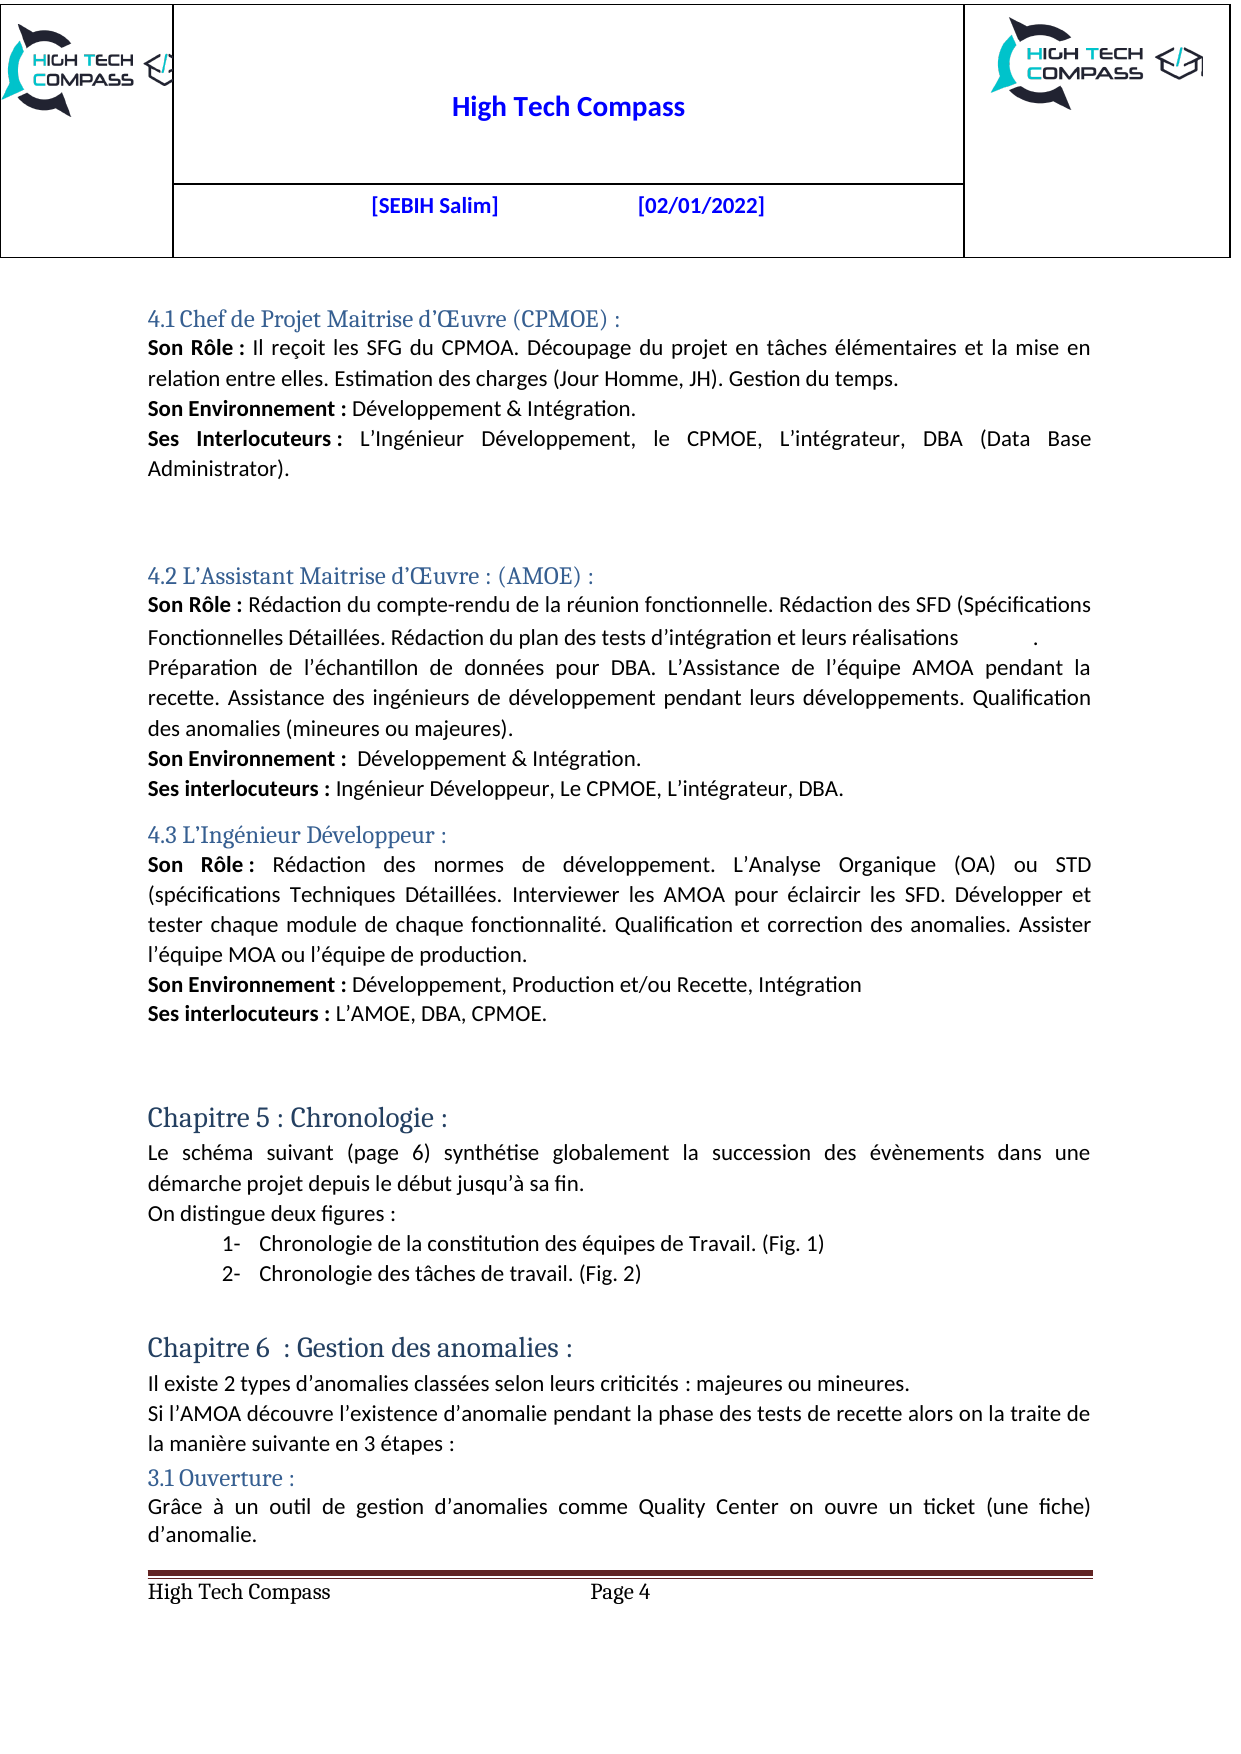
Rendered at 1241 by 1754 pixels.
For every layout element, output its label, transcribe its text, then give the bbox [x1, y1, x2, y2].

subtitle : Chronologie : [148, 1101, 1093, 1134]
text Il existe 2 types d’anomalies classées selon leurs criticités : majeures ou mineures. [148, 1369, 1093, 1397]
text On distingue deux figures : [148, 1199, 1093, 1227]
text Ses interlocuteurs : Ingénieur Développeur, Le CPMOE, L’intégrateur, DBA. [148, 774, 1093, 802]
subtitle 4.1 Chef de Projet Maitrise d’Œuvre (CPMOE) : [148, 305, 1093, 333]
text Son Rôle : Rédaction du compte-rendu de la réunion fonctionnelle. Rédaction des SFD (Spécifications Fonctionnelles Détaillées. Rédaction du plan des tests d’intégration et leurs réalisations . Préparation de l’échantillon de données pour DBA. L’Assistance de l’équipe AMOA pendant la recette. Assistance des ingénieurs de développement pendant leurs développements. Qualification des anomalies (mineures ou majeures). [148, 590, 1093, 742]
picture [990, 17, 1203, 110]
subtitle 4.3 L’Ingénieur Développeur : [148, 821, 1093, 850]
text Si l’AMOA découvre l’existence d’anomalie pendant la phase des tests de recette alors on la traite de la manière suivante en 3 étapes : [148, 1399, 1093, 1457]
text Son Environnement : Développement, Production et/ou Recette, Intégration [148, 971, 1093, 999]
list Chronologie de la constitution des équipes de Travail. (Fig. 1) [222, 1229, 1093, 1257]
picture [1, 24, 174, 117]
list Chronologie des tâches de travail. (Fig. 2) [222, 1259, 1093, 1287]
text Son Rôle : Rédaction des normes de développement. L’Analyse Organique (OA) ou STD (spécifications Techniques Détaillées. Interviewer les AMOA pour éclaircir les SFD. Développer et tester chaque module de chaque fonctionnalité. Qualification et correction des anomalies. Assister l’équipe MOA ou l’équipe de production. [148, 850, 1093, 968]
text Son Environnement : Développement & Intégration. [148, 744, 1093, 772]
text Son Rôle : Il reçoit les SFG du CPMOA. Découpage du projet en tâches élémentaires et la mise en relation entre elles. Estimation des charges (Jour Homme, JH). Gestion du temps. [148, 333, 1093, 392]
subtitle 3.1 Ouverture : [148, 1464, 1093, 1492]
text Ses Interlocuteurs : L’Ingénieur Développement, le CPMOE, L’intégrateur, DBA (Data Base Administrator). [148, 424, 1093, 482]
subtitle : Gestion des anomalies : [148, 1331, 1093, 1365]
subtitle 4.2 L’Assistant Maitrise d’Œuvre : (AMOE) : [148, 562, 1093, 590]
text Son Environnement : Développement & Intégration. [148, 394, 1093, 422]
text Le schéma suivant (page 6) synthétise globalement la succession des évènements dans une démarche projet depuis le début jusqu’à sa fin. [148, 1138, 1093, 1197]
text Grâce à un outil de gestion d’anomalies comme Quality Center on ouvre un ticket (une fiche) d’anomalie. [148, 1492, 1093, 1548]
text Ses interlocuteurs : L’AMOE, DBA, CPMOE. [148, 999, 1093, 1057]
